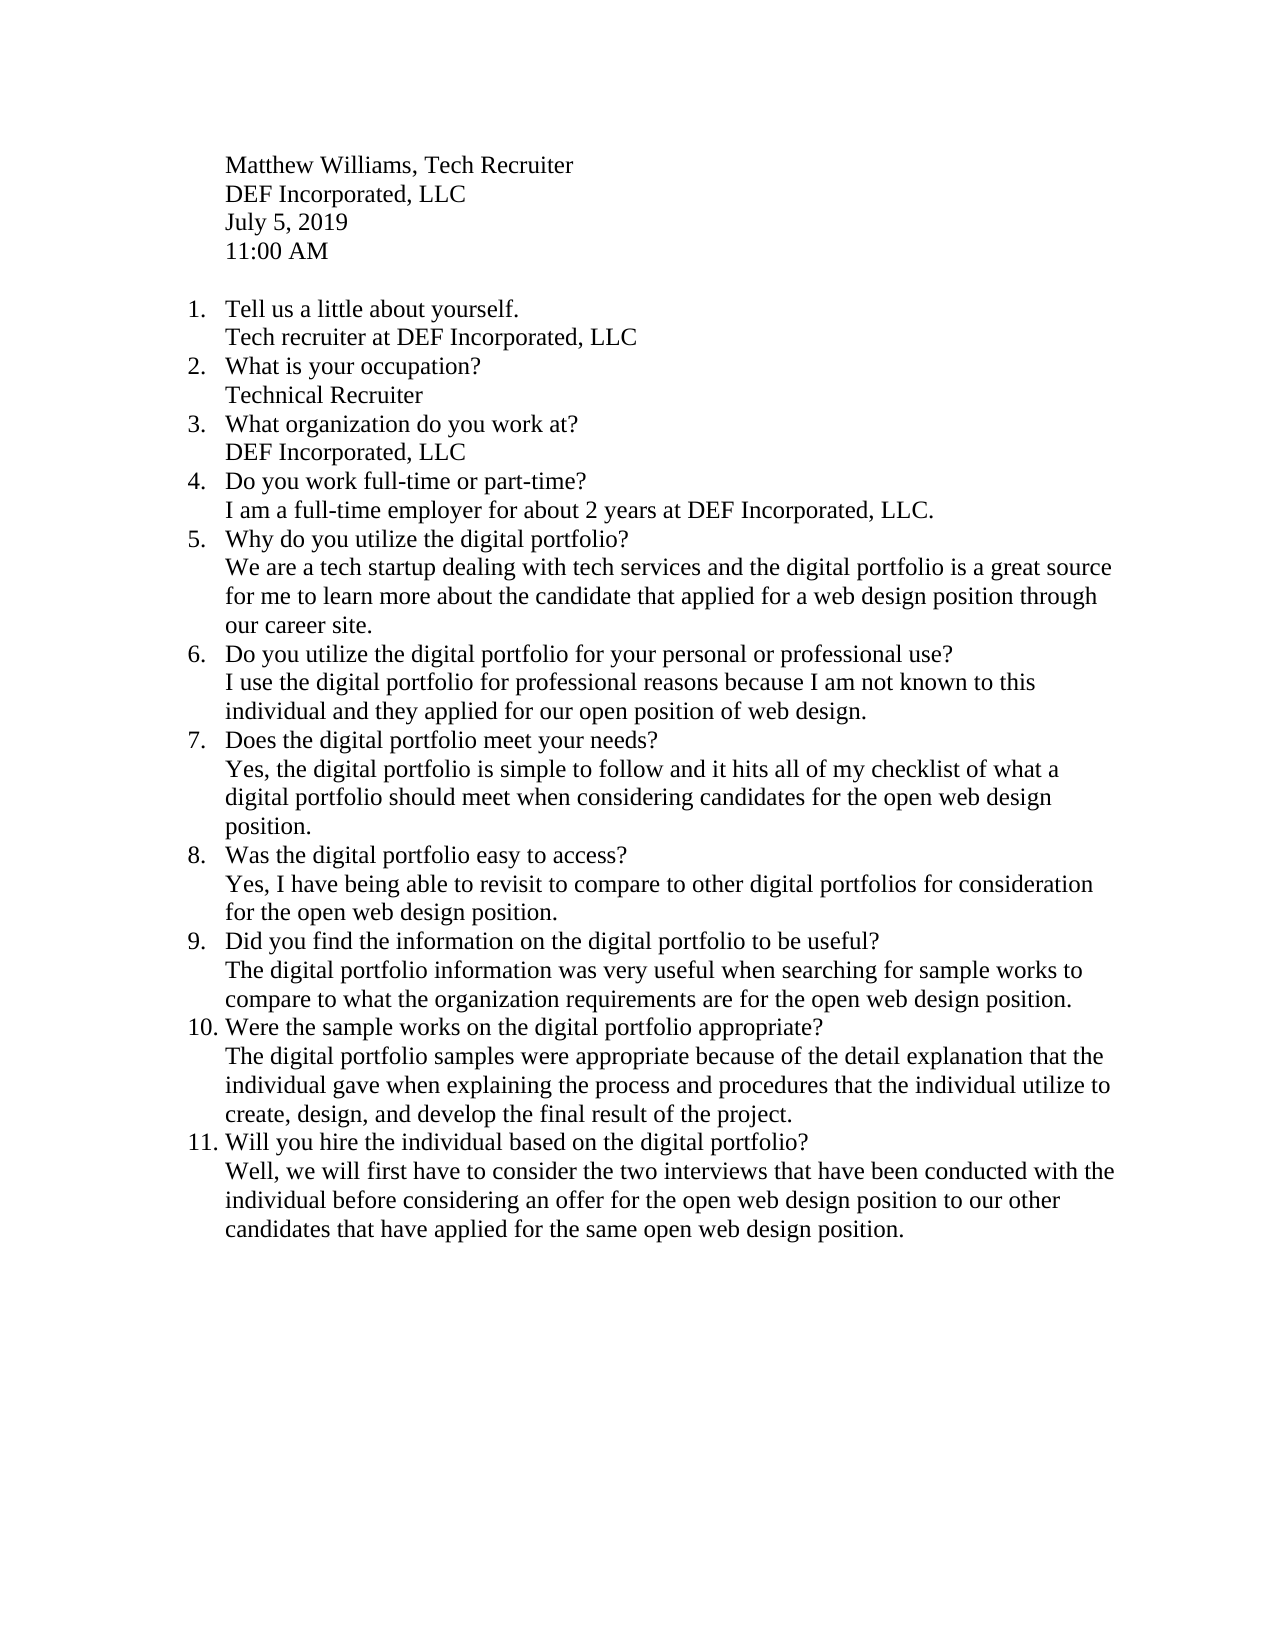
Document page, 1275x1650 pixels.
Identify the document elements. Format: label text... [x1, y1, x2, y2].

list Matthew Williams, Tech Recruiter [225, 150, 1125, 179]
list Will you hire the individual based on the digital portfolio? [187, 1127, 1125, 1156]
list Does the digital portfolio meet your needs? [187, 725, 1125, 754]
list What is your occupation? [187, 351, 1125, 380]
list Tell us a little about yourself. [187, 294, 1125, 322]
list Yes, the digital portfolio is simple to follow and it hits all of my checklist of what a digital portfolio should meet when considering candidates for the open web design position. [225, 754, 1125, 840]
list Why do you utilize the digital portfolio? [187, 524, 1125, 552]
list Technical Recruiter [225, 380, 1125, 409]
list Were the sample works on the digital portfolio appropriate? [187, 1012, 1125, 1041]
list Well, we will first have to consider the two interviews that have been conducted with the individual before considering an offer for the open web design position to our other candidates that have applied for the same open web design position. [225, 1156, 1125, 1242]
list I am a full-time employer for about 2 years at DEF Incorporated, LLC. [225, 495, 1125, 524]
list July 5, 2019 [225, 207, 1125, 236]
list DEF Incorporated, LLC [225, 179, 1125, 207]
list 11:00 AM [225, 236, 1125, 265]
list Did you find the information on the digital portfolio to be useful? [187, 926, 1125, 955]
list Yes, I have being able to revisit to compare to other digital portfolios for consideration for the open web design position. [225, 869, 1125, 926]
list Tech recruiter at DEF Incorporated, LLC [225, 322, 1125, 351]
list The digital portfolio samples were appropriate because of the detail explanation that the individual gave when explaining the process and procedures that the individual utilize to create, design, and develop the final result of the project. [225, 1041, 1125, 1127]
list What organization do you work at? [187, 409, 1125, 437]
list Do you utilize the digital portfolio for your personal or professional use? [187, 639, 1125, 667]
list The digital portfolio information was very useful when searching for sample works to compare to what the organization requirements are for the open web design position. [225, 955, 1125, 1012]
list I use the digital portfolio for professional reasons because I am not known to this individual and they applied for our open position of web design. [225, 667, 1125, 725]
list Do you work full-time or part-time? [187, 466, 1125, 495]
list We are a tech startup dealing with tech services and the digital portfolio is a great source for me to learn more about the candidate that applied for a web design position through our career site. [225, 552, 1125, 639]
list Was the digital portfolio easy to access? [187, 840, 1125, 869]
list DEF Incorporated, LLC [225, 437, 1125, 466]
